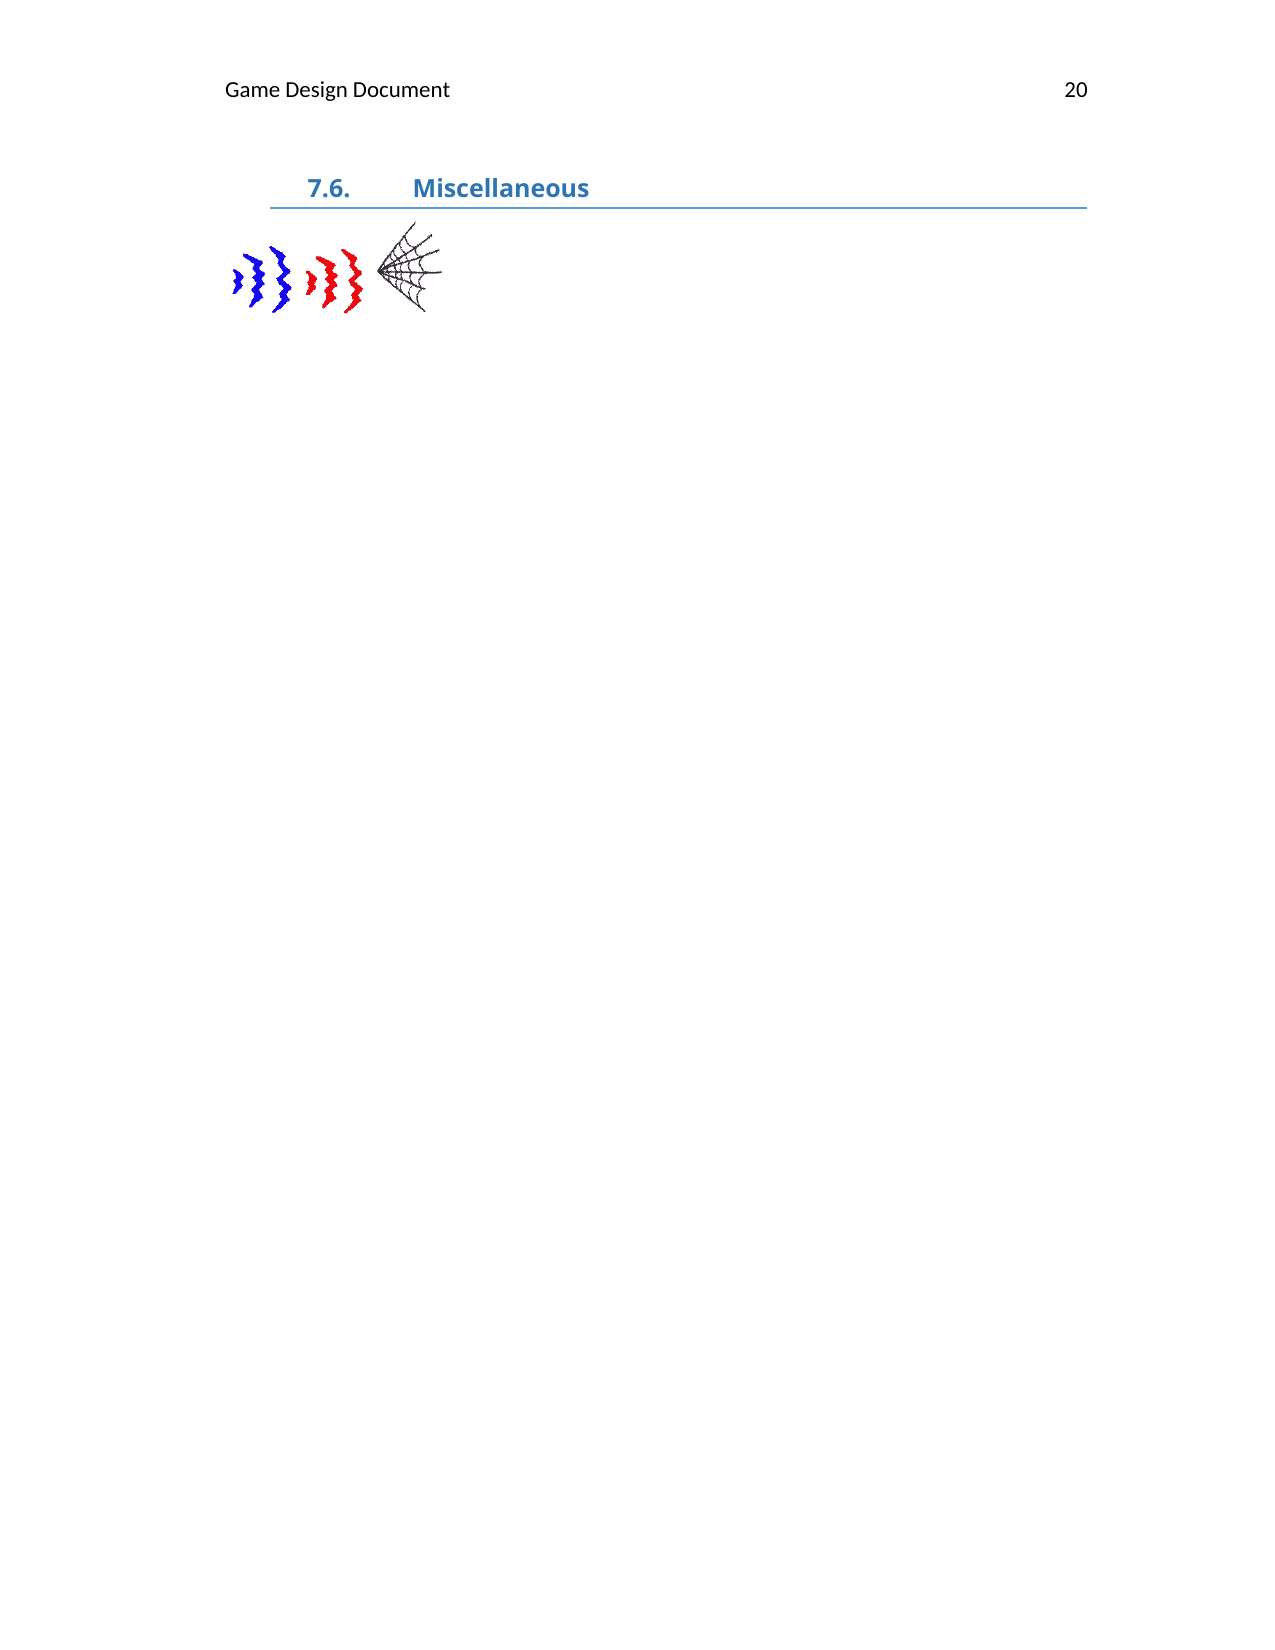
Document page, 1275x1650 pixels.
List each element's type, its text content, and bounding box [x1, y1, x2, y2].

picture [225, 218, 469, 318]
subtitle Miscellaneous [270, 171, 1087, 207]
